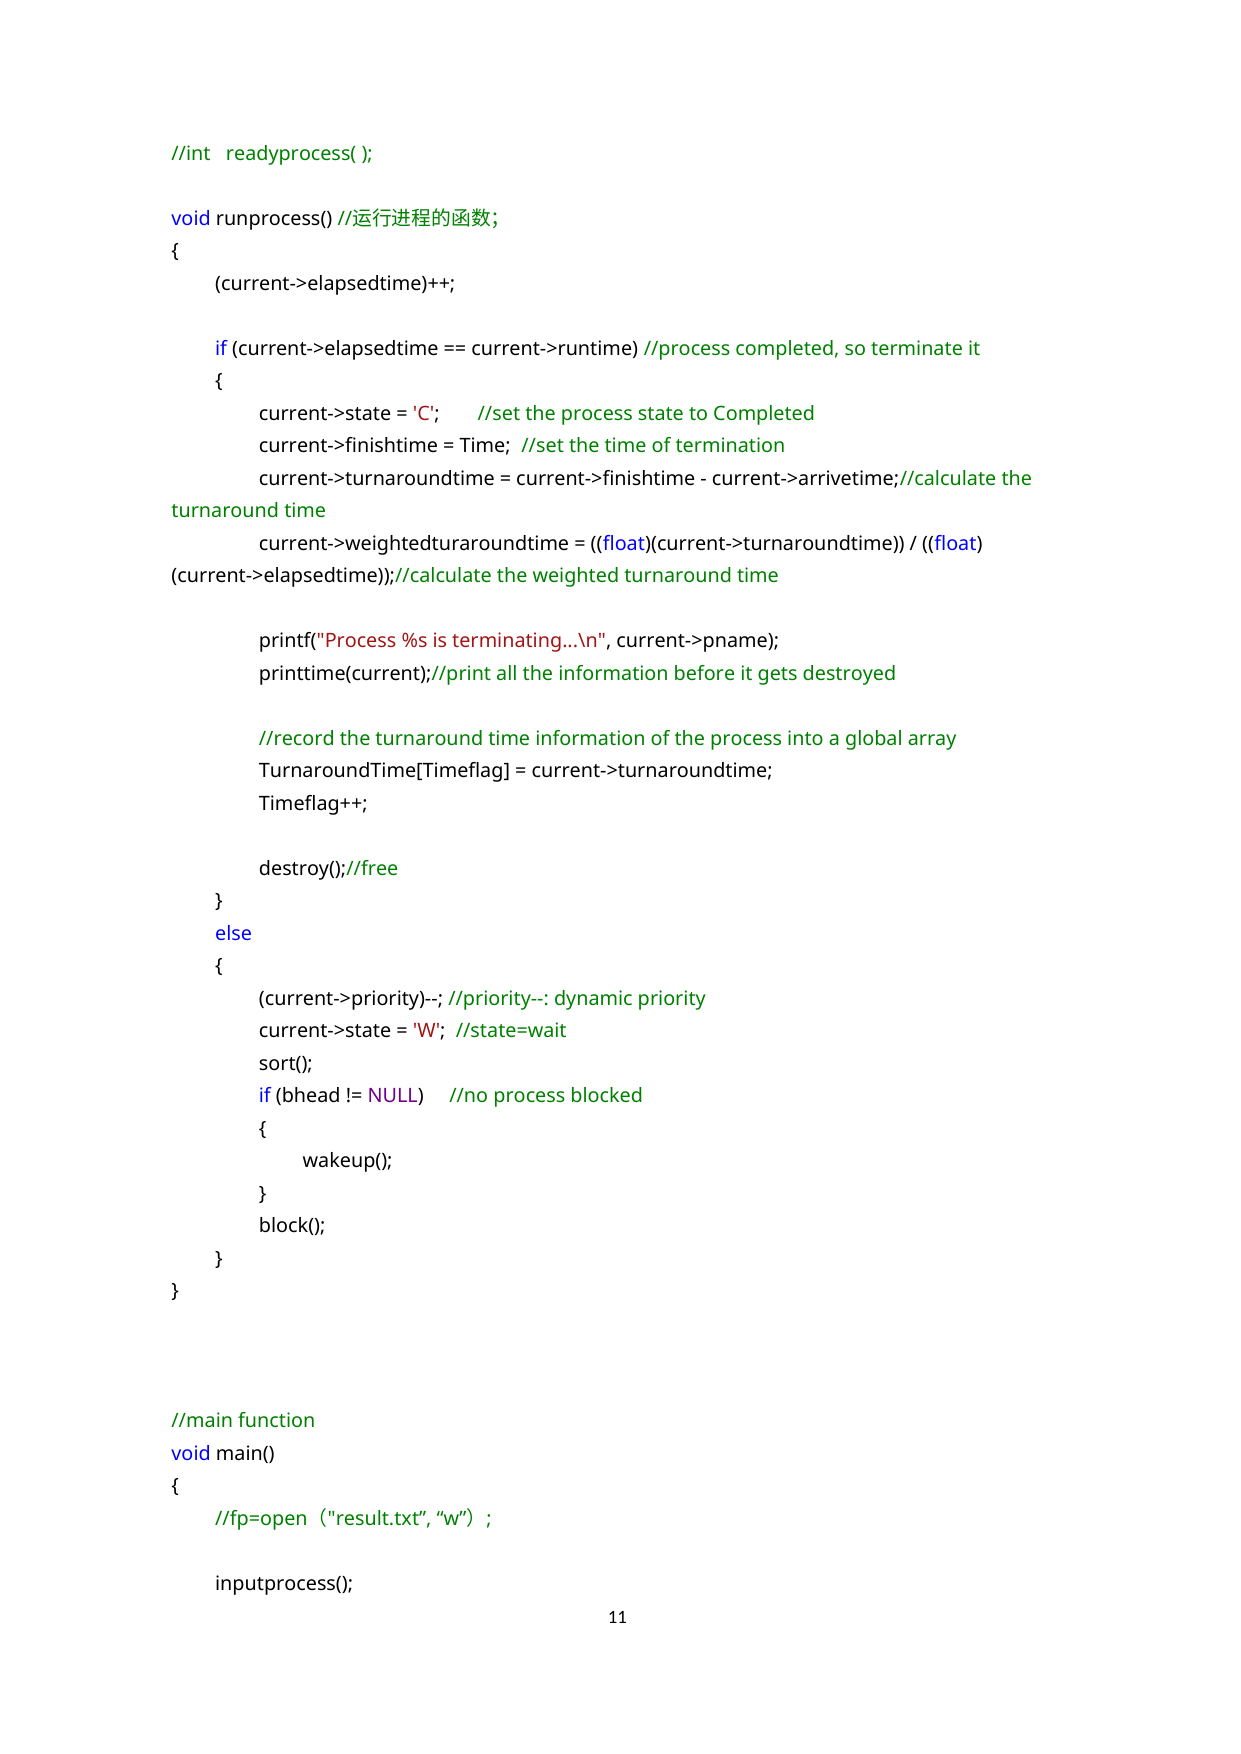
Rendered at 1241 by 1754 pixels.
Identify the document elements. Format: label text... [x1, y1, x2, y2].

text void main() [171, 1436, 1063, 1468]
text { [171, 1111, 1063, 1143]
text current->turnaroundtime = current->finishtime - current->arrivetime;//calculate the turnaround time [171, 461, 1063, 526]
text { [171, 233, 1063, 266]
text if (bhead != NULL) //no process blocked [171, 1078, 1063, 1111]
text wakeup(); [171, 1143, 1063, 1176]
text current->weightedturaroundtime = ((float)(current->turnaroundtime)) / ((float)(current->elapsedtime));//calculate the weighted turnaround time [171, 526, 1063, 591]
text sort(); [171, 1046, 1063, 1078]
text current->finishtime = Time; //set the time of termination [171, 428, 1063, 461]
text if (current->elapsedtime == current->runtime) //process completed, so terminate it [171, 331, 1063, 363]
text } [171, 1176, 1063, 1208]
text { [171, 948, 1063, 981]
text //int readyprocess( ); [171, 136, 1063, 168]
text current->state = 'C'; //set the process state to Completed [171, 396, 1063, 428]
text //fp=open（"result.txt”, “w”）; [171, 1501, 1063, 1533]
text destroy();//free [171, 851, 1063, 883]
text inputprocess(); [171, 1566, 1063, 1598]
text current->state = 'W'; //state=wait [171, 1013, 1063, 1046]
text } [171, 1241, 1063, 1273]
text void runprocess() //运行进程的函数； [171, 201, 1063, 233]
text printf("Process %s is terminating...\n", current->pname); [171, 623, 1063, 656]
text } [171, 1273, 1063, 1306]
text TurnaroundTime[Timeflag] = current->turnaroundtime; [171, 753, 1063, 786]
text else [171, 916, 1063, 948]
text block(); [171, 1208, 1063, 1241]
text Timeflag++; [171, 786, 1063, 818]
text { [171, 363, 1063, 396]
text printtime(current);//print all the information before it gets destroyed [171, 656, 1063, 688]
text { [171, 1468, 1063, 1501]
text //record the turnaround time information of the process into a global array [171, 721, 1063, 753]
text //main function [171, 1403, 1063, 1436]
text (current->priority)--; //priority--: dynamic priority [171, 981, 1063, 1013]
text (current->elapsedtime)++; [171, 266, 1063, 298]
text } [171, 883, 1063, 916]
